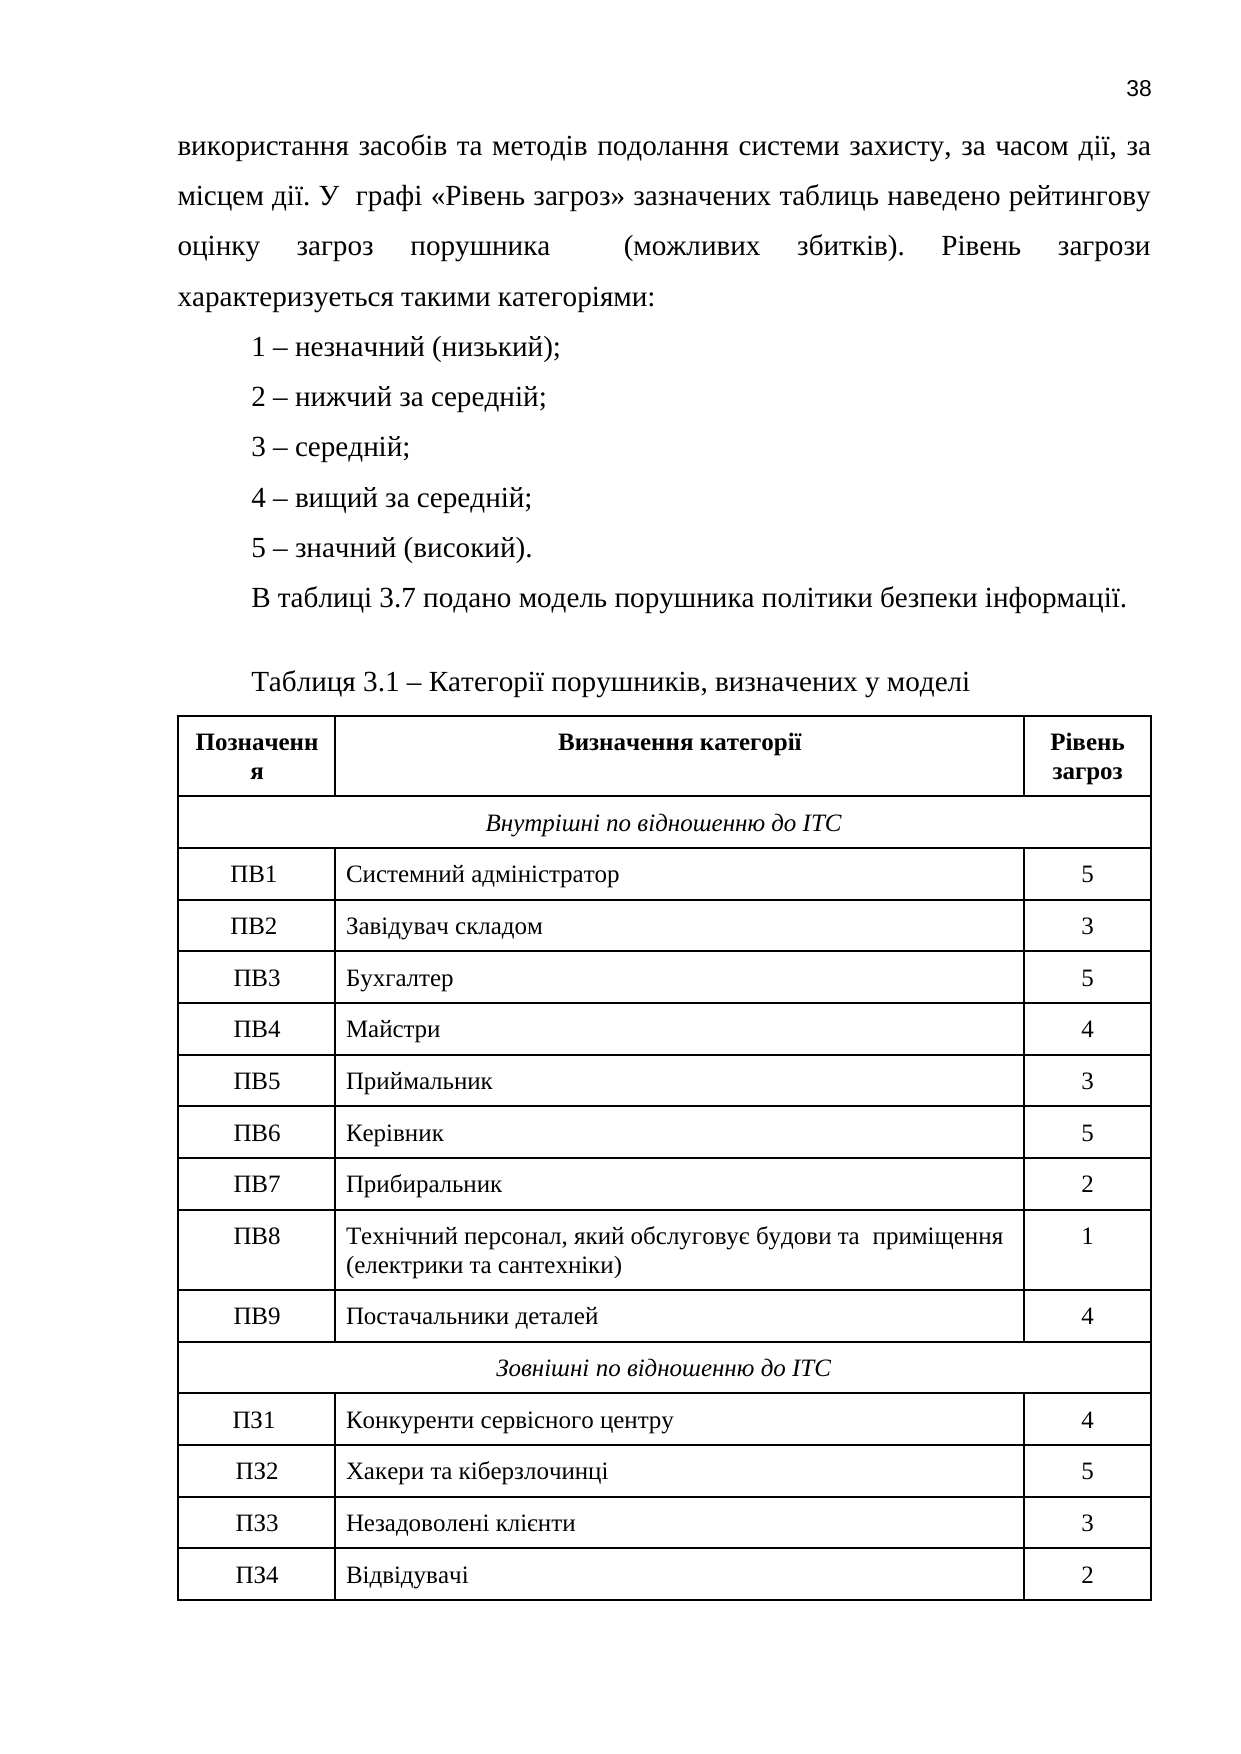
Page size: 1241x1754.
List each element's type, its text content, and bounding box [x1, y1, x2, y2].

text 4 – вищий за середнiй; [177, 480, 1152, 513]
text 5 – значний (високий). [177, 530, 1152, 564]
table_cell ПЗ3 [179, 1498, 334, 1547]
table_cell 4 [1025, 1394, 1150, 1444]
text Таблиця 3.1 – Категорії порушників, визначених у моделі [177, 664, 1152, 698]
table_cell ПВ6 [179, 1107, 334, 1157]
table_cell ПЗ2 [179, 1446, 334, 1496]
table_cell ПВ7 [179, 1159, 334, 1208]
table_cell Внутрішні по відношенню до ІТС [179, 797, 1150, 847]
table_cell Хакери та кіберзлочинці [336, 1446, 1023, 1496]
table_cell 3 [1025, 901, 1150, 950]
table_cell Системний адміністратор [336, 849, 1023, 898]
text В таблиці 3.7 подано модель порушника політики безпеки інформації. [177, 581, 1152, 614]
table_cell ПЗ4 [179, 1549, 334, 1599]
table_cell Приймальник [336, 1056, 1023, 1105]
table_cell 5 [1025, 1107, 1150, 1157]
table_cell ПВ2 [179, 901, 334, 950]
text 1 – незначний (низький); [177, 329, 1152, 362]
table_cell Бухгалтер [336, 952, 1023, 1002]
table_cell ПВ3 [179, 952, 334, 1002]
table_cell 4 [1025, 1291, 1150, 1341]
text 2 – нижчий за середнiй; [177, 379, 1152, 413]
table_cell 2 [1025, 1159, 1150, 1208]
table_header Позначення [179, 717, 334, 795]
table_cell Завідувач складом [336, 901, 1023, 950]
table_header Рівень загроз [1025, 717, 1150, 795]
table_cell 5 [1025, 1446, 1150, 1496]
table_cell ПВ4 [179, 1004, 334, 1053]
table_cell ПВ9 [179, 1291, 334, 1341]
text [177, 128, 1152, 312]
table_cell Конкуренти сервісного центру [336, 1394, 1023, 1444]
table_cell Майстри [336, 1004, 1023, 1053]
table_cell Постачальники деталей [336, 1291, 1023, 1341]
table_cell 2 [1025, 1549, 1150, 1599]
table_cell 4 [1025, 1004, 1150, 1053]
table_cell 5 [1025, 849, 1150, 898]
table_cell ПВ1 [179, 849, 334, 898]
table_cell Незадоволені клієнти [336, 1498, 1023, 1547]
table_cell Технічний персонал, який обслуговує будови та приміщення (електрики та сантехніки) [336, 1211, 1023, 1289]
table_cell Прибиральник [336, 1159, 1023, 1208]
table_cell ПВ8 [179, 1211, 334, 1289]
text 3 – середній; [177, 429, 1152, 463]
table_header Визначення категорії [336, 717, 1023, 795]
table_cell 3 [1025, 1056, 1150, 1105]
table_cell 5 [1025, 952, 1150, 1002]
table_cell ПВ5 [179, 1056, 334, 1105]
table_cell Відвідувачі [336, 1549, 1023, 1599]
table_cell 3 [1025, 1498, 1150, 1547]
table_cell ПЗ1 [179, 1394, 334, 1444]
table_cell Керівник [336, 1107, 1023, 1157]
table_cell 1 [1025, 1211, 1150, 1289]
table_cell Зовнішні по відношенню до ІТС [179, 1343, 1150, 1392]
